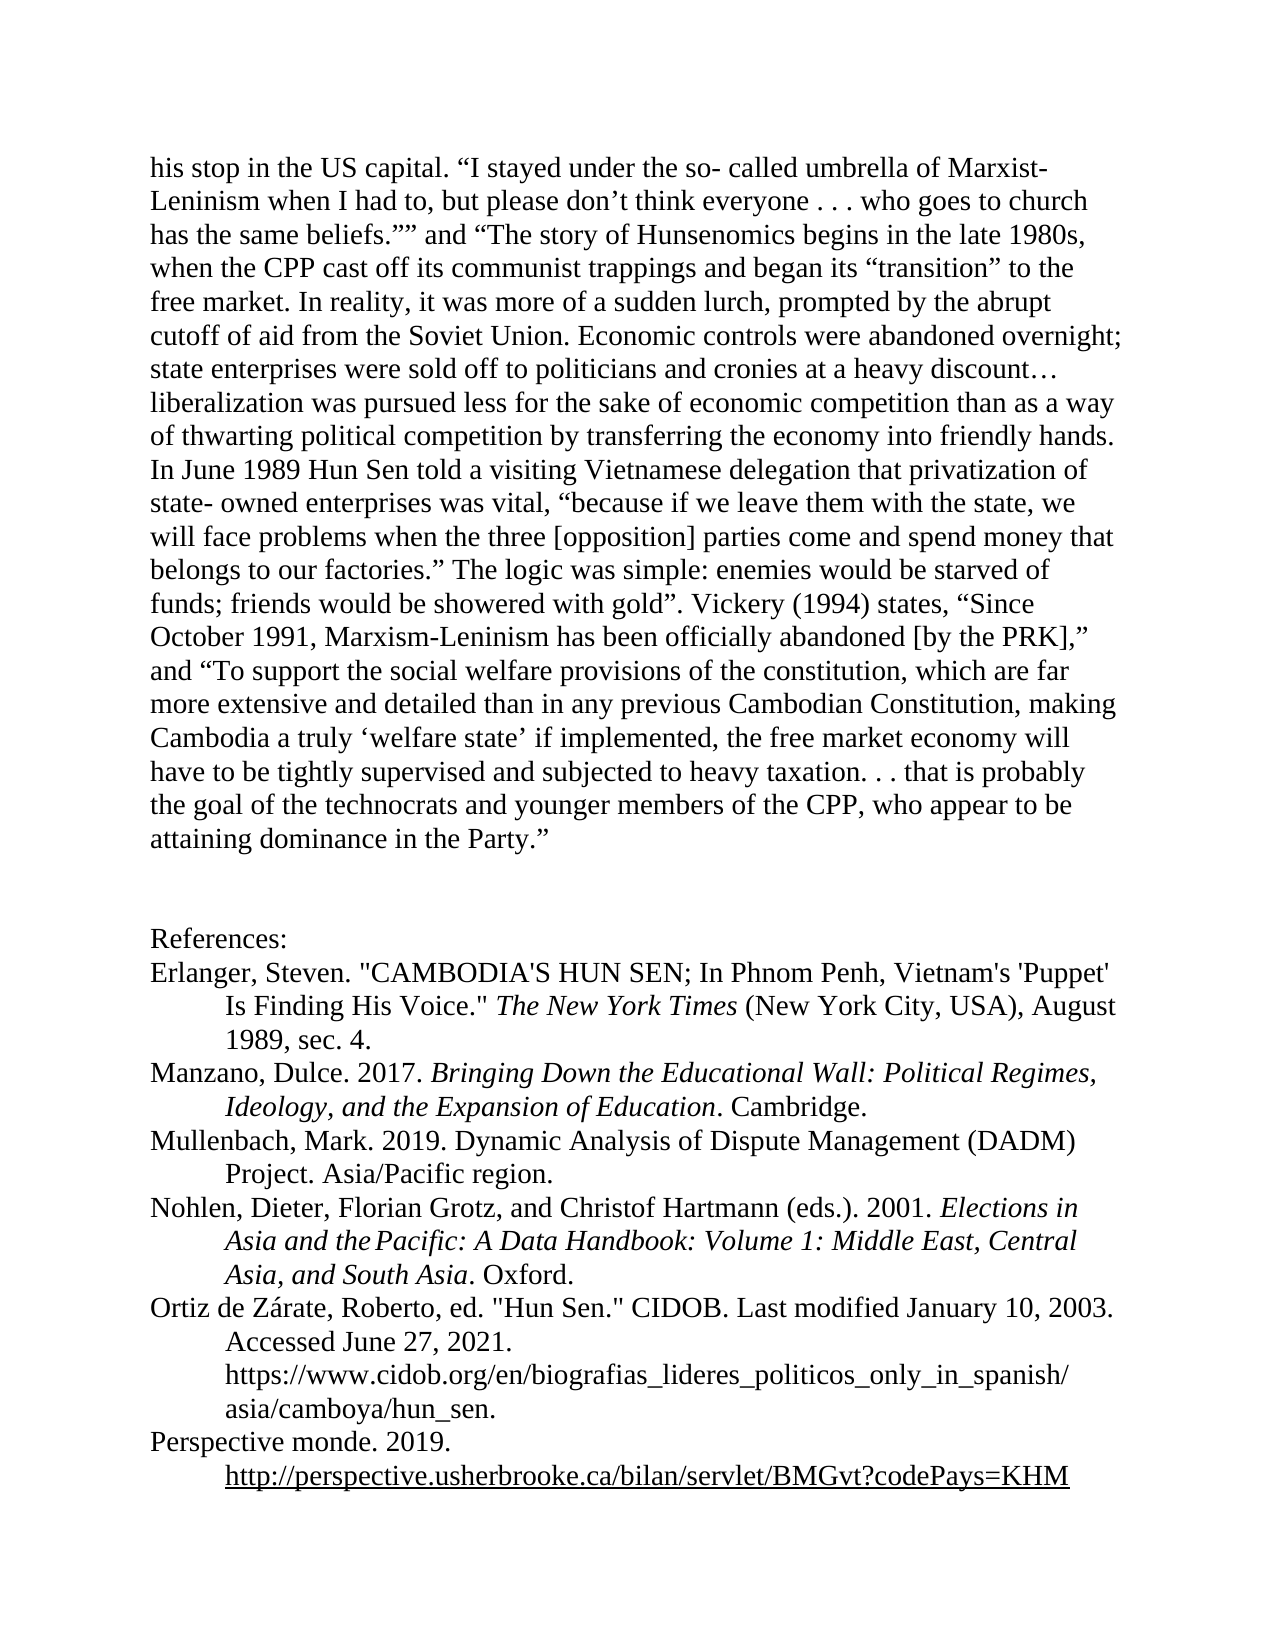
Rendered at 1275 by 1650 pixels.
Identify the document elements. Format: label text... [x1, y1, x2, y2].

text Project. Asia/Pacific region. [150, 1156, 1125, 1190]
text Mullenbach, Mark. 2019. Dynamic Analysis of Dispute Management (DADM) [150, 1123, 1125, 1156]
text Erlanger, Steven. "CAMBODIA'S HUN SEN; In Phnom Penh, Vietnam's 'Puppet' Is Finding His Voice." The New York Times (New York City, USA), August 1989, sec. 4. [150, 955, 1125, 1056]
text Perspective monde. 2019. http://perspective.usherbrooke.ca/bilan/servlet/BMGvt?codePays=KHM [150, 1424, 1125, 1492]
text Manzano, Dulce. 2017. Bringing Down the Educational Wall: Political Regimes, [150, 1056, 1125, 1089]
text Ideology, and the Expansion of Education. Cambridge. [150, 1089, 1125, 1123]
text Asia and the Pacific: A Data Handbook: Volume 1: Middle East, Central Asia, and South Asia. Oxford. [225, 1223, 1125, 1290]
text References: [150, 921, 1125, 955]
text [150, 150, 1125, 854]
text Nohlen, Dieter, Florian Grotz, and Christof Hartmann (eds.). 2001. Elections in [150, 1190, 1125, 1223]
text Ortiz de Zárate, Roberto, ed. "Hun Sen." CIDOB. Last modified January 10, 2003. Accessed June 27, 2021. https://www.cidob.org/en/biografias_lideres_politicos_only_in_spanish/asia/camboya/hun_sen. [150, 1290, 1125, 1424]
